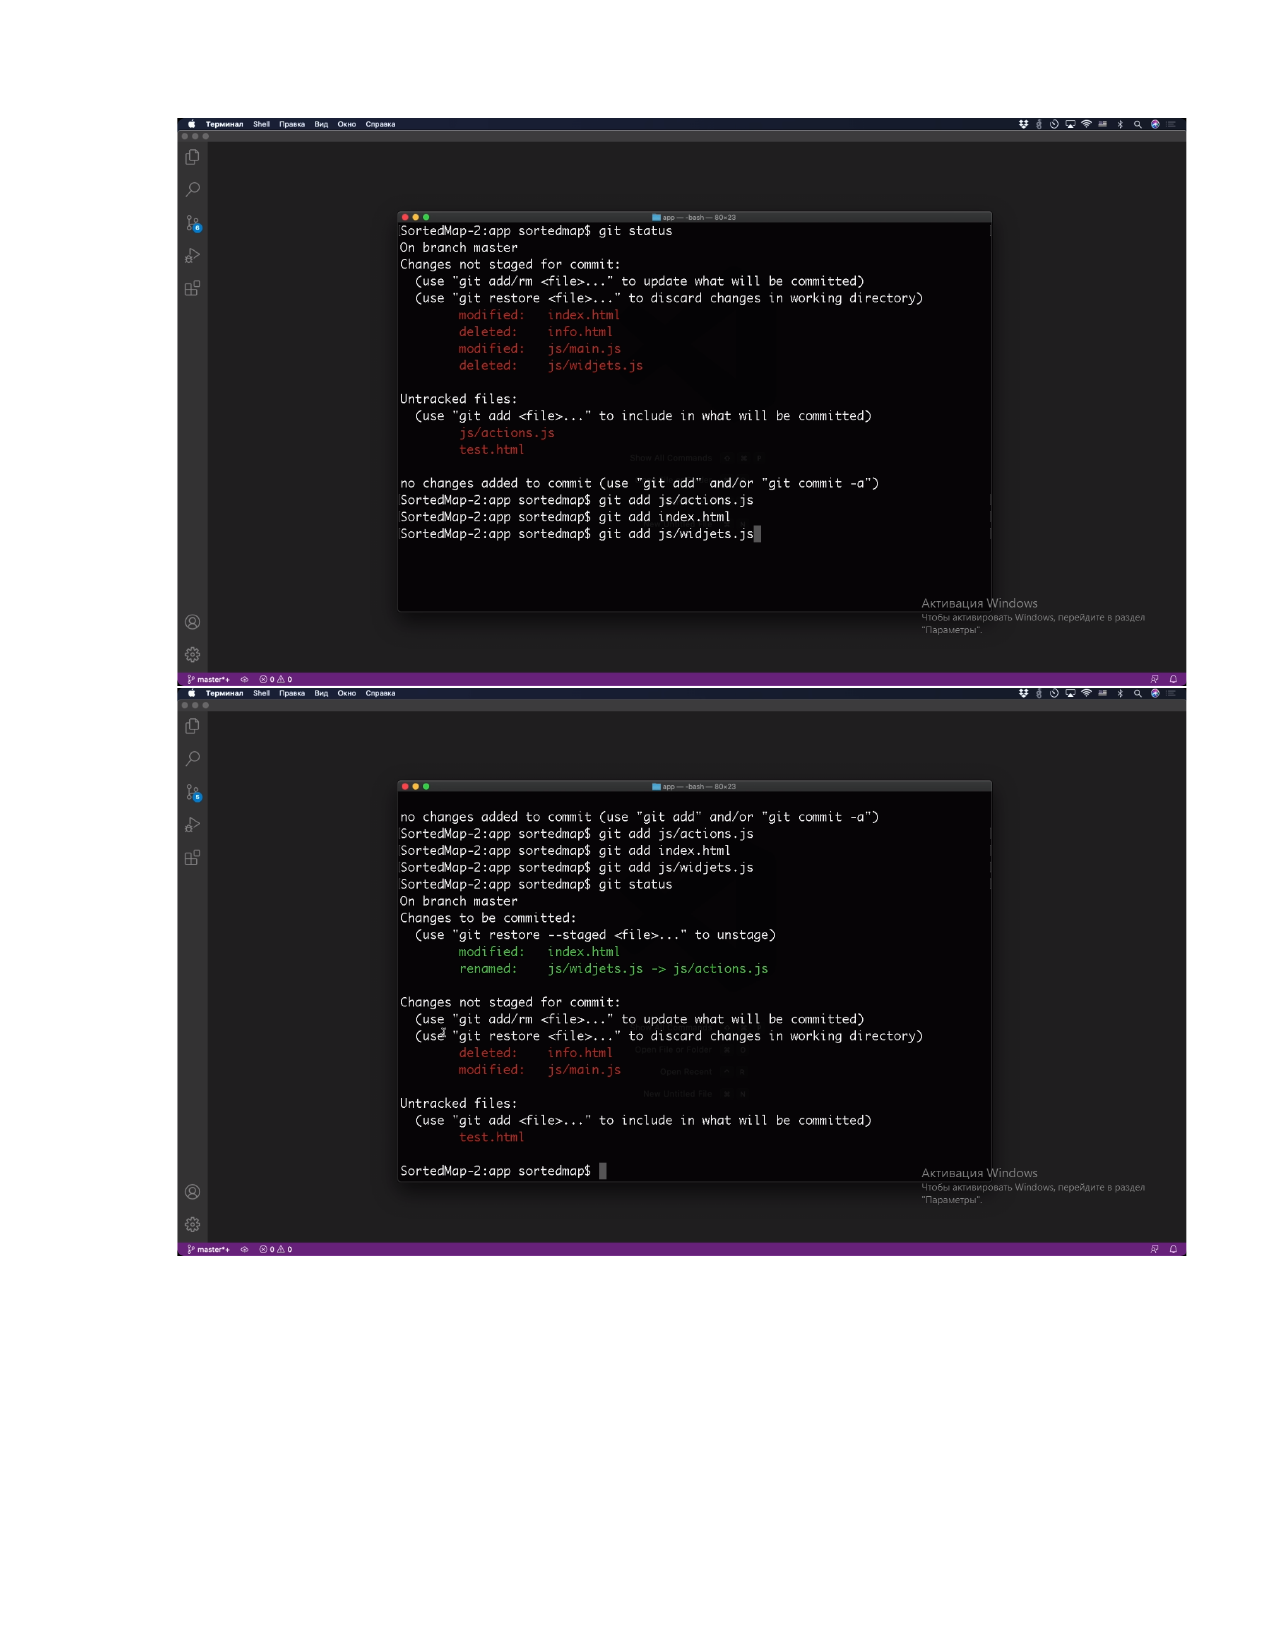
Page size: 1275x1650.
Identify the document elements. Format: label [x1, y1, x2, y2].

picture [177, 688, 1187, 1256]
picture [177, 118, 1187, 686]
